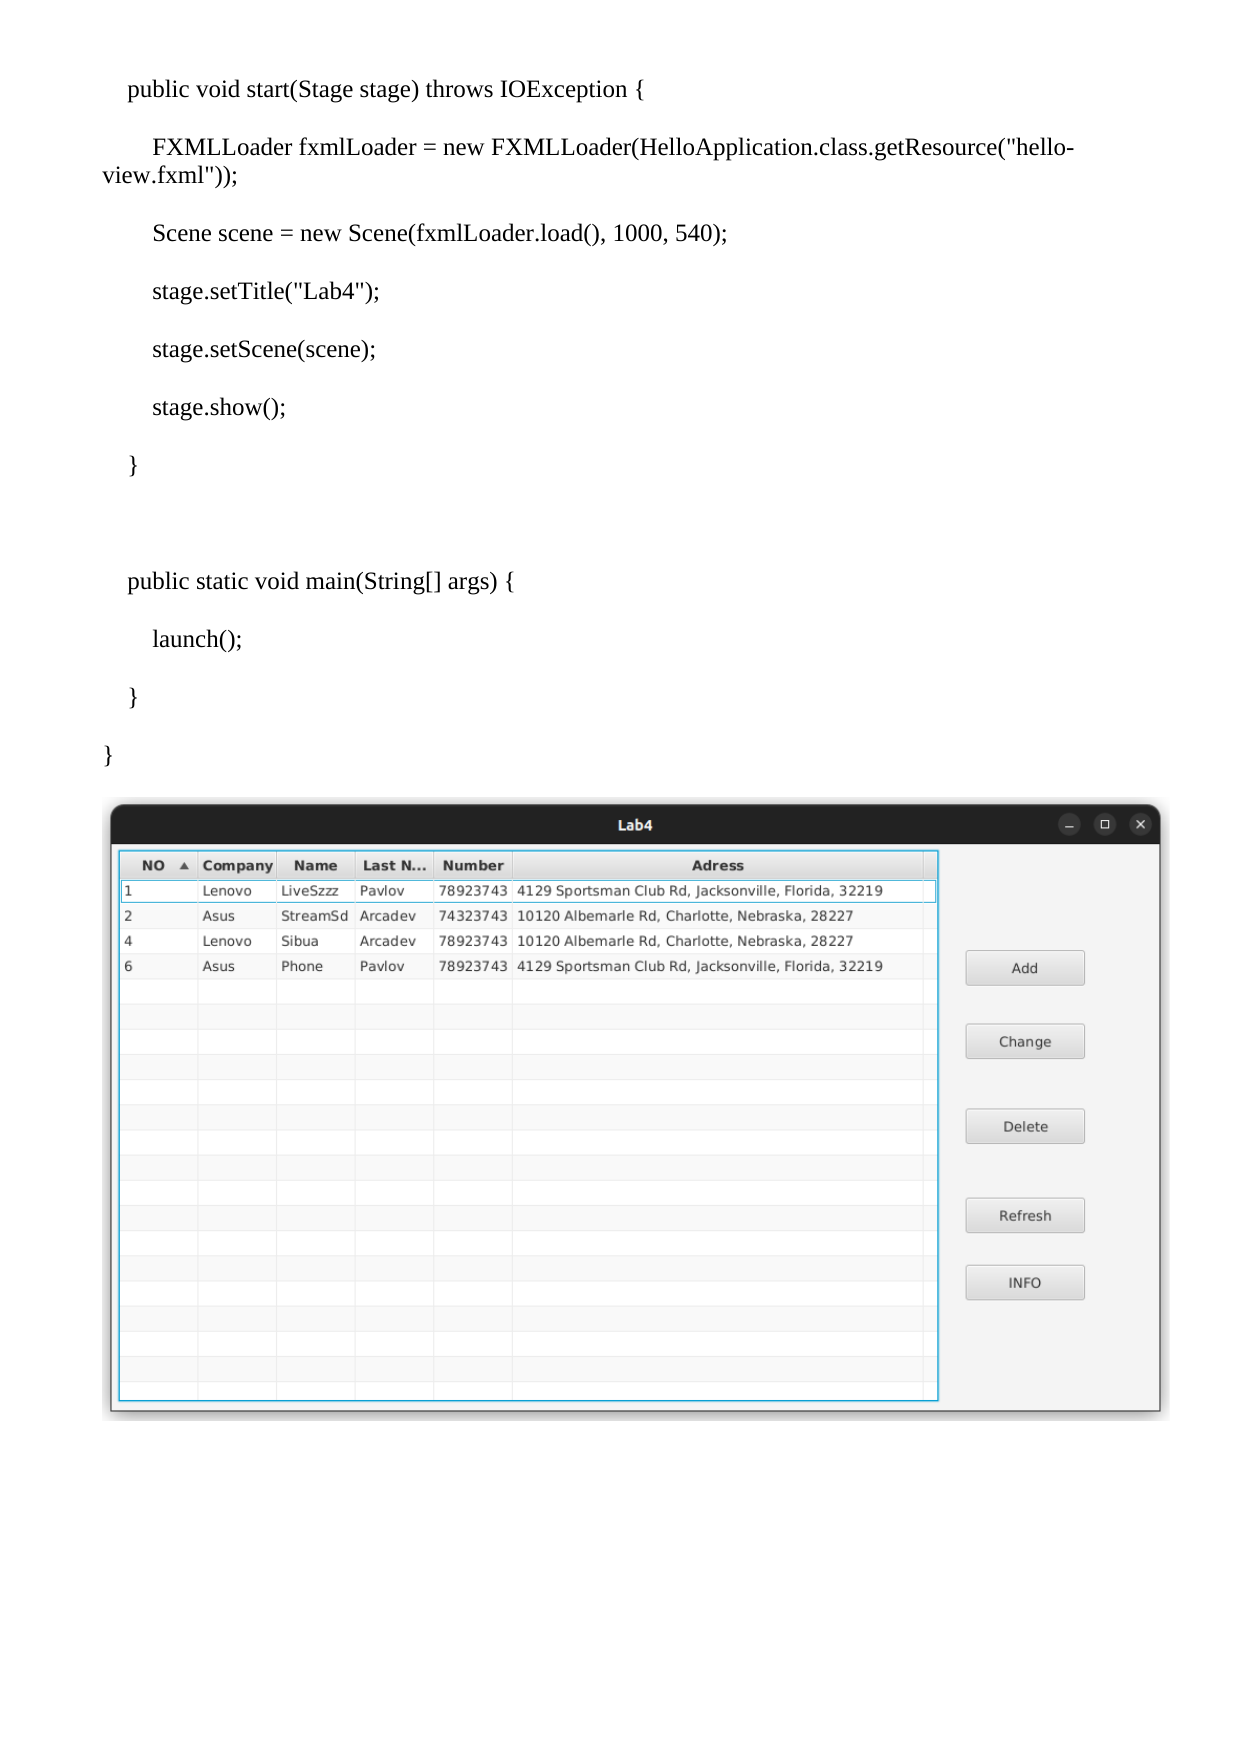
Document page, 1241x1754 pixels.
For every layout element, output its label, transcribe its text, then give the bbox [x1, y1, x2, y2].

text } [102, 682, 1169, 711]
text } [102, 740, 1169, 768]
text stage.setScene(scene); [102, 334, 1169, 363]
text public void start(Stage stage) throws IOException { [102, 74, 1169, 103]
text stage.setTitle("Lab4"); [102, 276, 1169, 305]
text Scene scene = new Scene(fxmlLoader.load(), 1000, 540); [102, 218, 1169, 247]
text } [102, 450, 1169, 479]
text public static void main(String[] args) { [102, 566, 1169, 595]
picture [102, 797, 1170, 1421]
text launch(); [102, 624, 1169, 653]
text FXMLLoader fxmlLoader = new FXMLLoader(HelloApplication.class.getResource("hello-view.fxml")); [102, 132, 1169, 189]
text stage.show(); [102, 392, 1169, 421]
